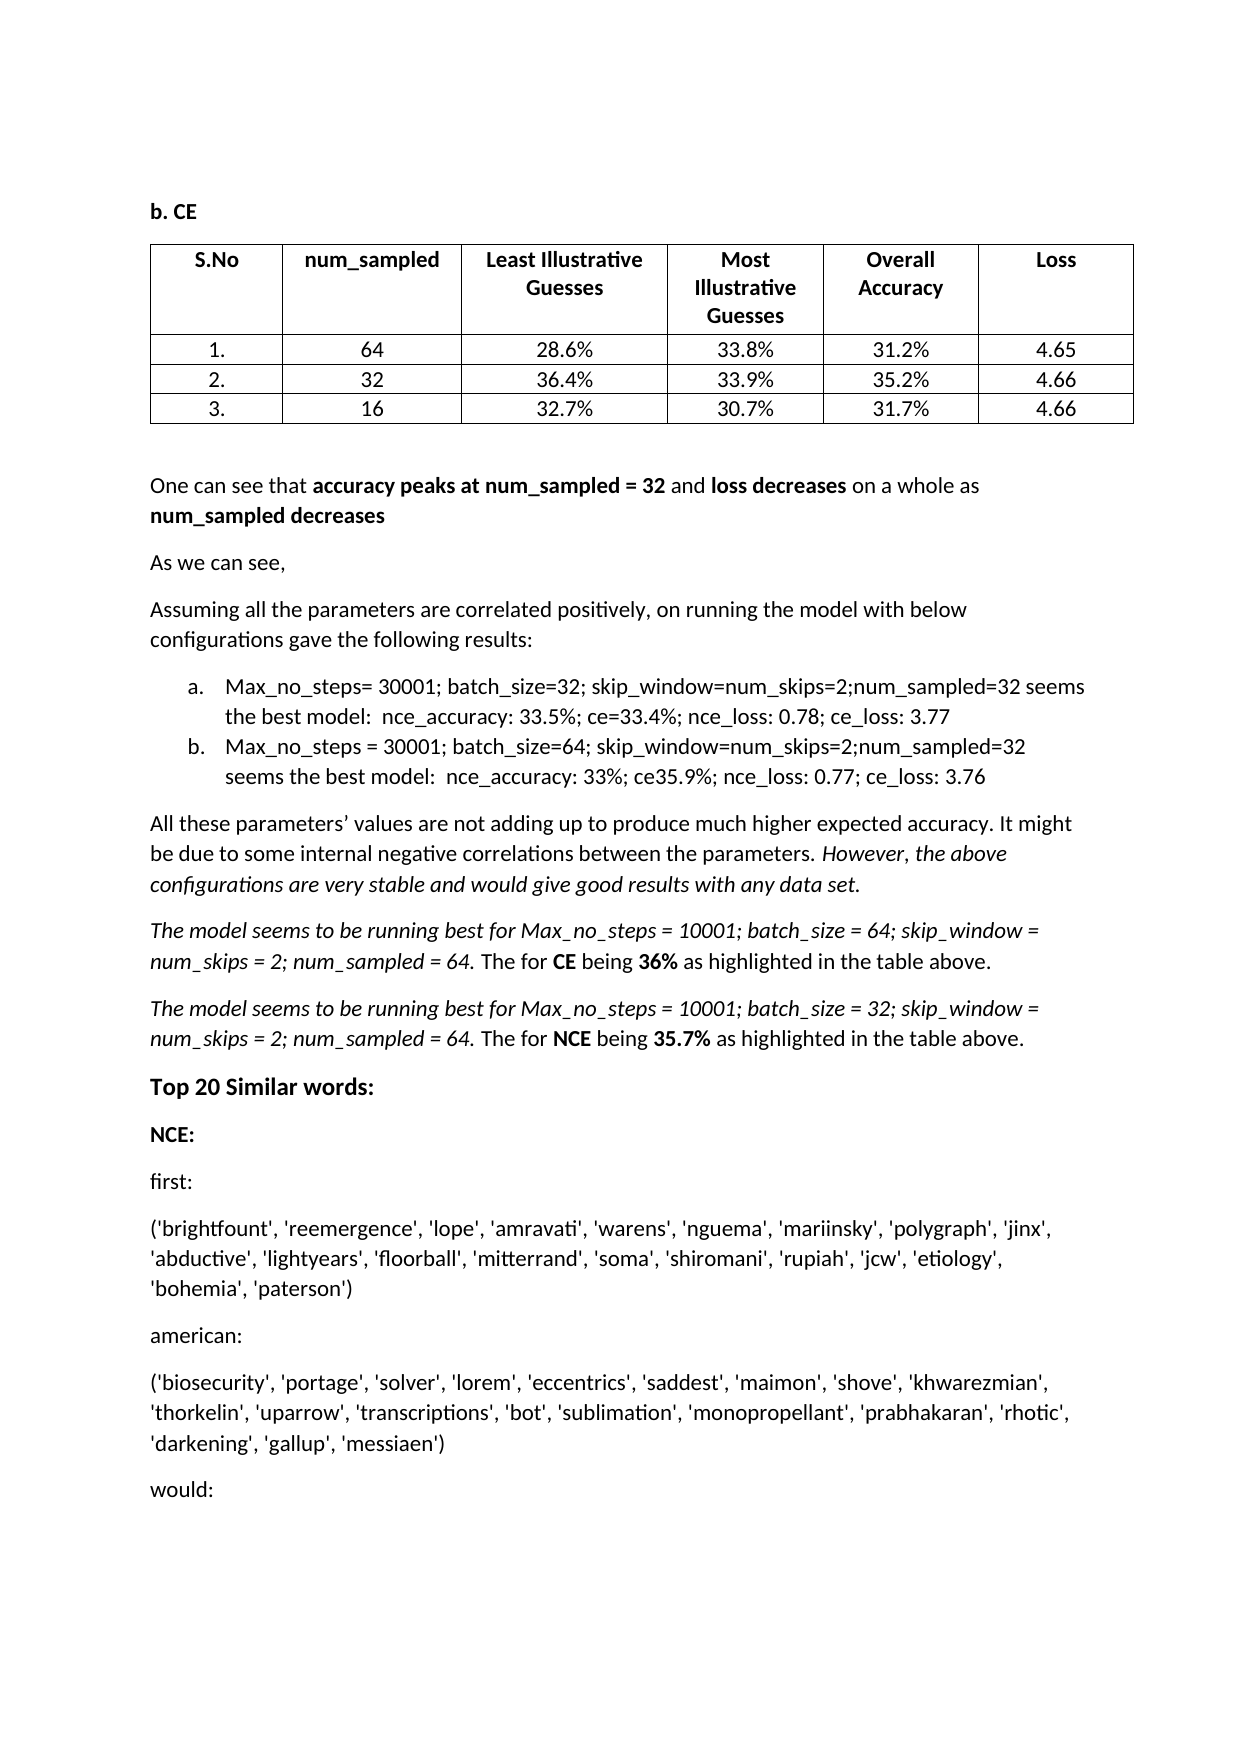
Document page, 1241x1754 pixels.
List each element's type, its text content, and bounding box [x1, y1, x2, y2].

table_header Overall Accuracy [824, 245, 978, 334]
table_cell 36.4% [462, 365, 667, 393]
table_header S.No [151, 245, 282, 334]
table_cell 32.7% [462, 394, 667, 423]
table_header num_sampled [283, 245, 461, 334]
text As we can see, [150, 548, 1090, 576]
text All these parameters’ values are not adding up to produce much higher expected accuracy. It might be due to some internal negative correlations between the parameters. However, the above configurations are very stable and would give good results with any data set. [150, 809, 1090, 898]
table_cell 4.65 [979, 335, 1133, 364]
text ('brightfount', 'reemergence', 'lope', 'amravati', 'warens', 'nguema', 'mariinsky', 'polygraph', 'jinx', 'abductive', 'lightyears', 'floorball', 'mitterrand', 'soma', 'shiromani', 'rupiah', 'jcw', 'etiology', 'bohemia', 'paterson') [150, 1214, 1090, 1302]
table_cell 32 [283, 365, 461, 393]
text Assuming all the parameters are correlated positively, on running the model with below configurations gave the following results: [150, 595, 1090, 653]
table_cell 31.2% [824, 335, 978, 364]
table_cell 1. [151, 335, 282, 364]
text first: [150, 1167, 1090, 1195]
text american: [150, 1321, 1090, 1349]
text Top 20 Similar words: [150, 1071, 1090, 1101]
text b. CE [150, 197, 1090, 225]
table_cell 33.9% [668, 365, 823, 393]
table_cell 2. [151, 365, 282, 393]
table_cell 16 [283, 394, 461, 423]
list Max_no_steps = 30001; batch_size=64; skip_window=num_skips=2;num_sampled=32 seems the best model: nce_accuracy: 33%; ce35.9%; nce_loss: 0.77; ce_loss: 3.76 [187, 732, 1090, 790]
text The model seems to be running best for Max_no_steps = 10001; batch_size = 32; skip_window = num_skips = 2; num_sampled = 64. The for NCE being 35.7% as highlighted in the table above. [150, 994, 1090, 1052]
text would: [150, 1476, 1090, 1503]
list Max_no_steps= 30001; batch_size=32; skip_window=num_skips=2;num_sampled=32 seems the best model: nce_accuracy: 33.5%; ce=33.4%; nce_loss: 0.78; ce_loss: 3.77 [187, 672, 1090, 730]
text The model seems to be running best for Max_no_steps = 10001; batch_size = 64; skip_window = num_skips = 2; num_sampled = 64. The for CE being 36% as highlighted in the table above. [150, 917, 1090, 975]
text NCE: [150, 1120, 1090, 1148]
table_cell 35.2% [824, 365, 978, 393]
table_header Least Illustrative Guesses [462, 245, 667, 334]
table_cell 4.66 [979, 394, 1133, 423]
text One can see that accuracy peaks at num_sampled = 32 and loss decreases on a whole as num_sampled decreases [150, 471, 1090, 529]
table_cell 64 [283, 335, 461, 364]
table_cell 33.8% [668, 335, 823, 364]
text ('biosecurity', 'portage', 'solver', 'lorem', 'eccentrics', 'saddest', 'maimon', 'shove', 'khwarezmian', 'thorkelin', 'uparrow', 'transcriptions', 'bot', 'sublimation', 'monopropellant', 'prabhakaran', 'rhotic', 'darkening', 'gallup', 'messiaen') [150, 1368, 1090, 1457]
table_cell 4.66 [979, 365, 1133, 393]
table_header Most Illustrative Guesses [668, 245, 823, 334]
table_header Loss [979, 245, 1133, 334]
table_cell 3. [151, 394, 282, 423]
table_cell 31.7% [824, 394, 978, 423]
table_cell 30.7% [668, 394, 823, 423]
table_cell 28.6% [462, 335, 667, 364]
